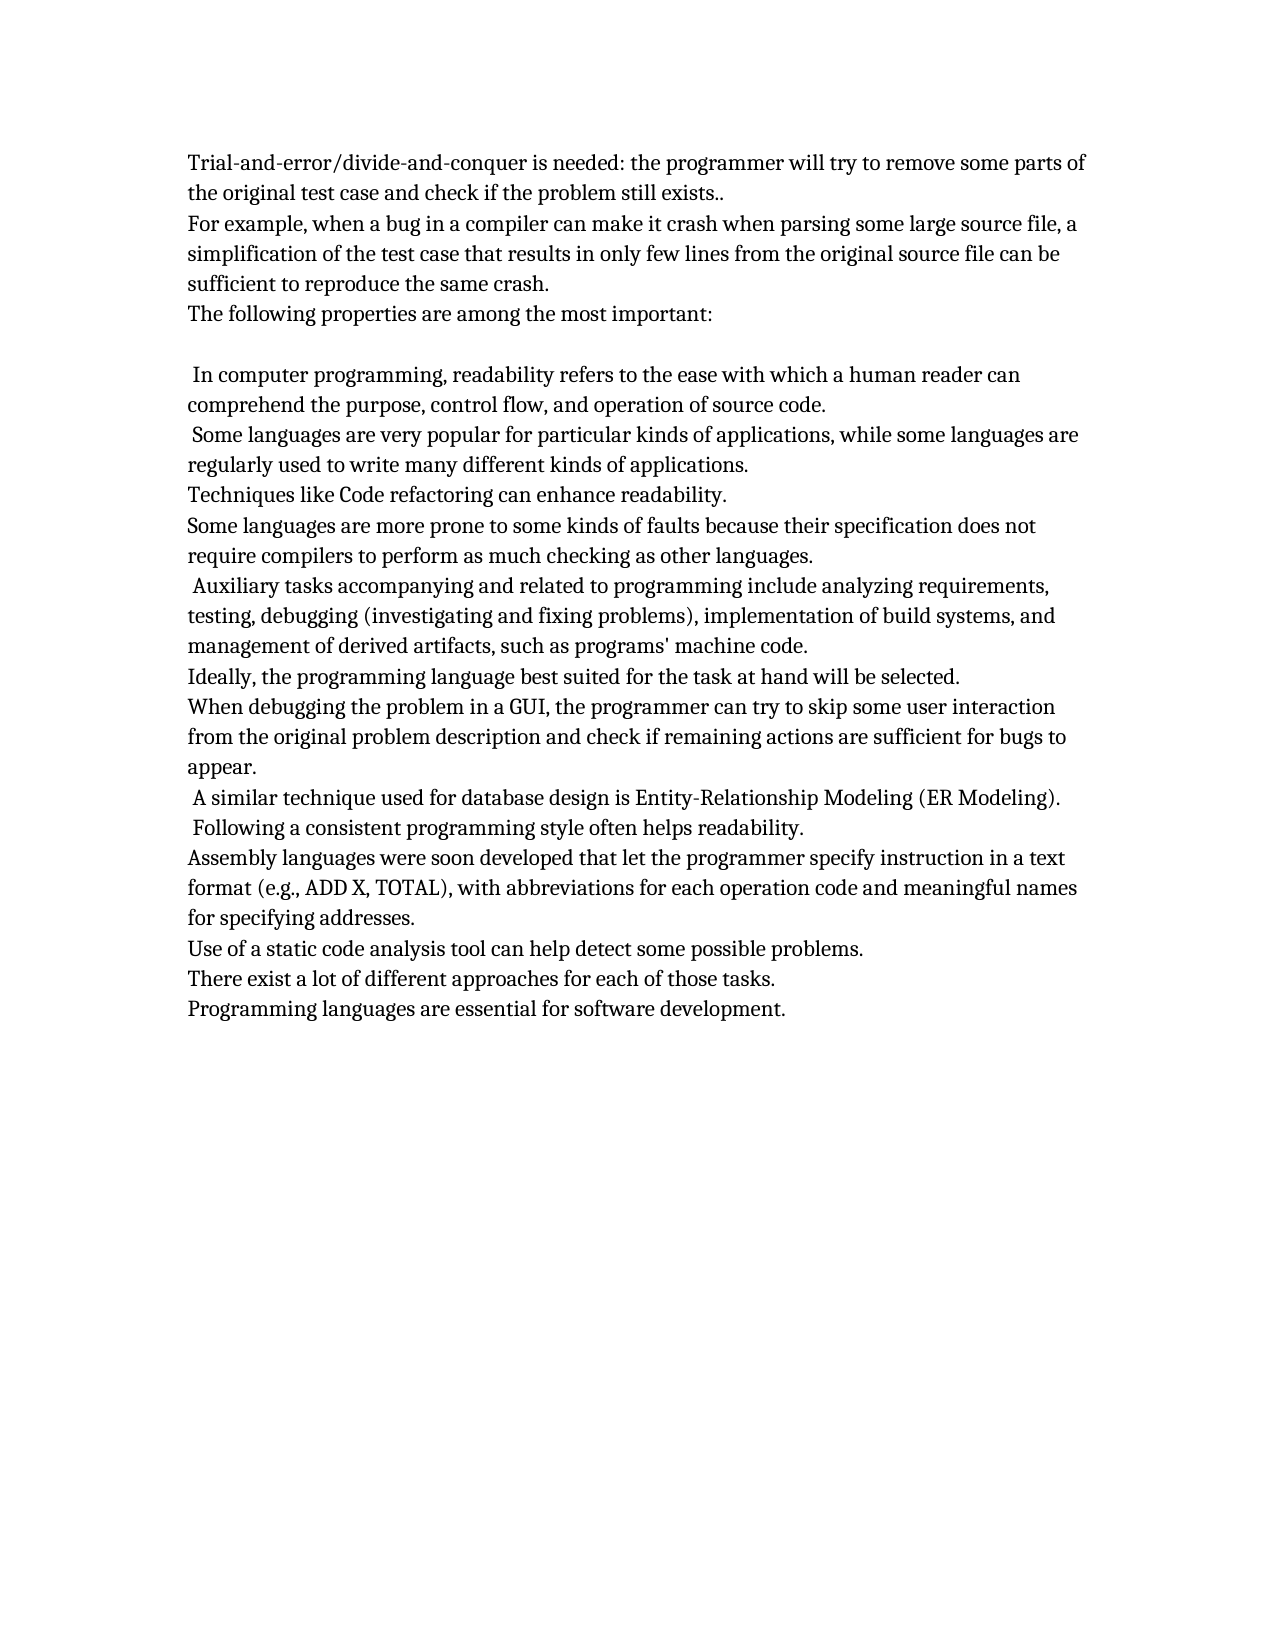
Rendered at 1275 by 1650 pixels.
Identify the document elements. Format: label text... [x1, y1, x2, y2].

text Trial-and-error/divide-and-conquer is needed: the programmer will try to remove some parts of the original test case and check if the problem still exists.. For example, when a bug in a compiler can make it crash when parsing some large source file, a simplification of the test case that results in only few lines from the original source file can be sufficient to reproduce the same crash. The following properties are among the most important: In computer programming, readability refers to the ease with which a human reader can comprehend the purpose, control flow, and operation of source code. Some languages are very popular for particular kinds of applications, while some languages are regularly used to write many different kinds of applications. Techniques like Code refactoring can enhance readability. Some languages are more prone to some kinds of faults because their specification does not require compilers to perform as much checking as other languages. Auxiliary tasks accompanying and related to programming include analyzing requirements, testing, debugging (investigating and fixing problems), implementation of build systems, and management of derived artifacts, such as programs' machine code. Ideally, the programming language best suited for the task at hand will be selected. When debugging the problem in a GUI, the programmer can try to skip some user interaction from the original problem description and check if remaining actions are sufficient for bugs to appear. A similar technique used for database design is Entity-Relationship Modeling (ER Modeling). Following a consistent programming style often helps readability. Assembly languages were soon developed that let the programmer specify instruction in a text format (e.g., ADD X, TOTAL), with abbreviations for each operation code and meaningful names for specifying addresses. Use of a static code analysis tool can help detect some possible problems. There exist a lot of different approaches for each of those tasks. Programming languages are essential for software development. [187, 150, 1087, 1022]
